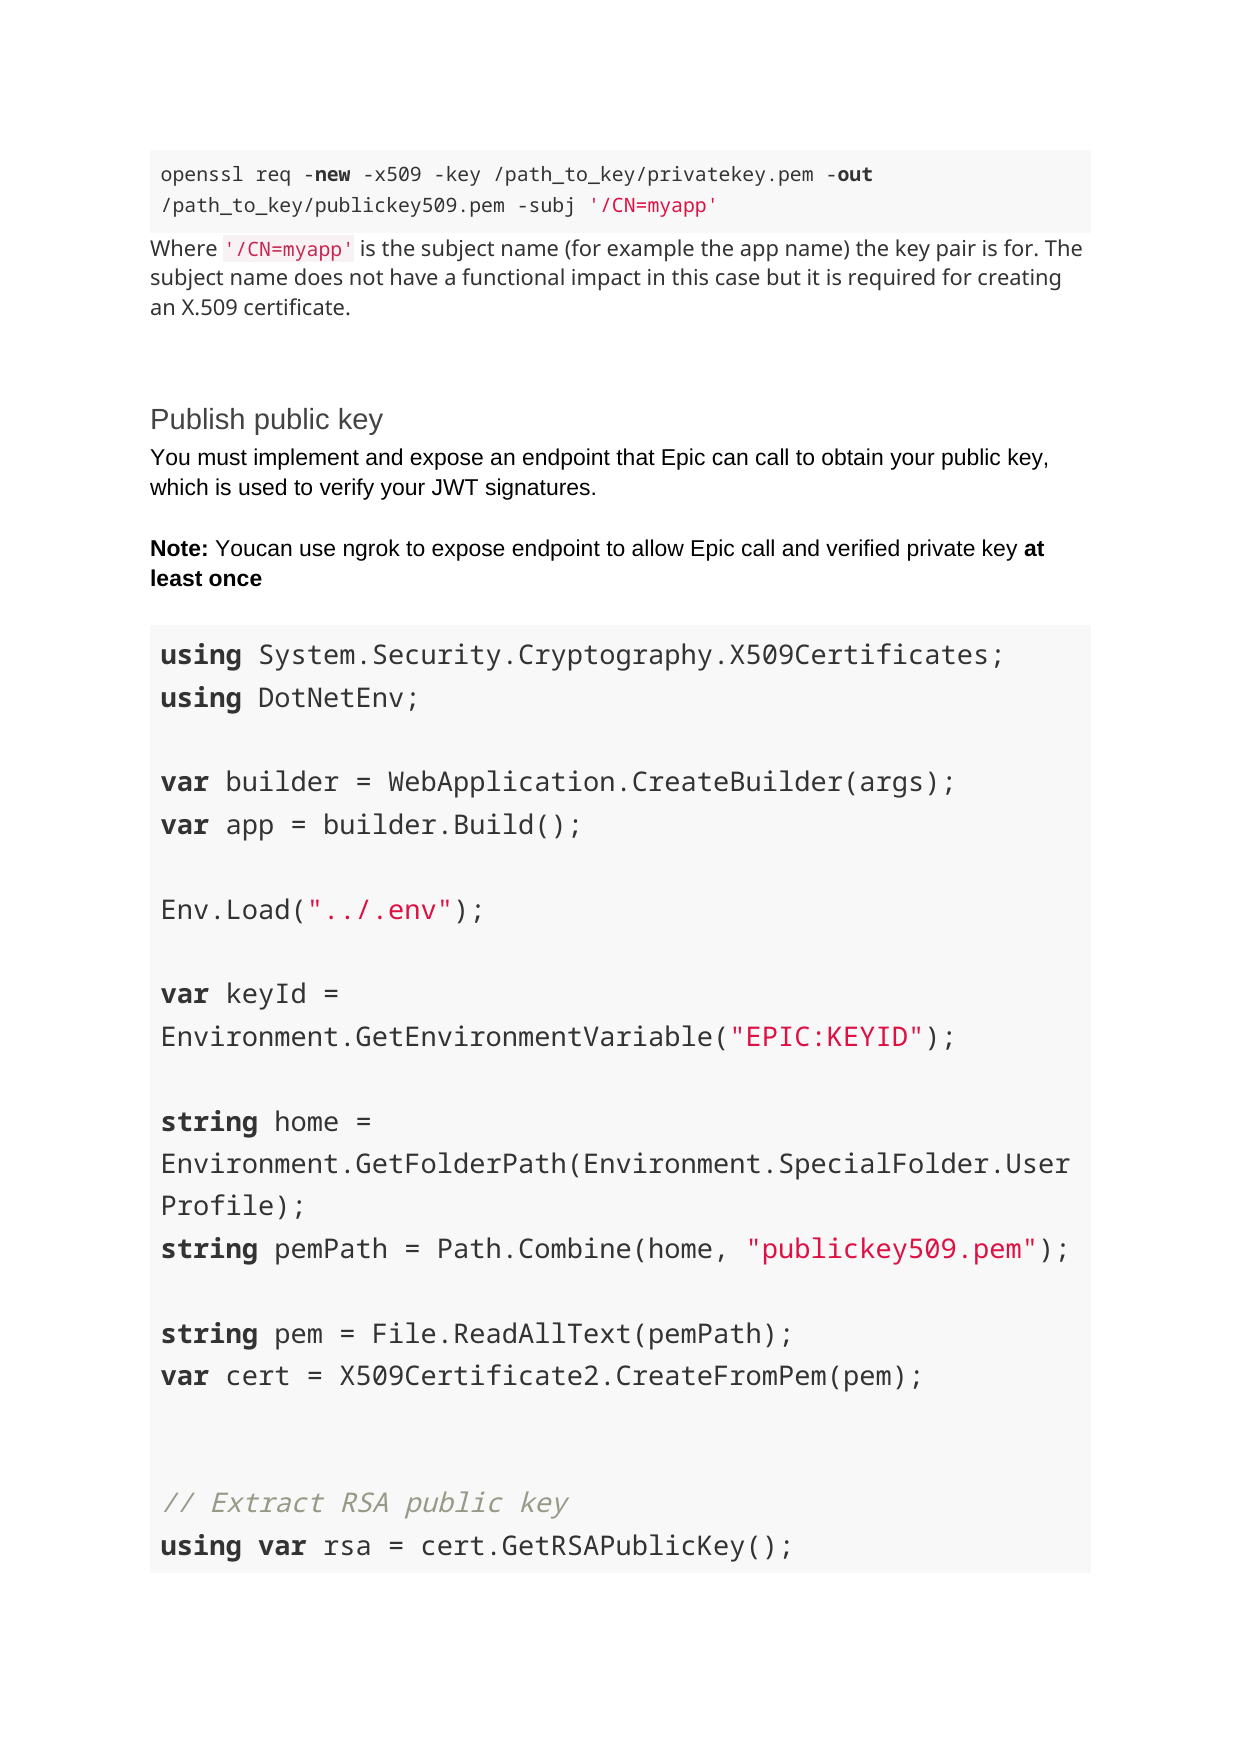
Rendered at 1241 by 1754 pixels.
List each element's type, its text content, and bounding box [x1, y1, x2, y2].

table_header openssl req -new -x509 -key /path_to_key/privatekey.pem -out /path_to_key/publickey509.pem -subj '/CN=myapp' [150, 150, 1091, 233]
text Note: Youcan use ngrok to expose endpoint to allow Epic call and verified private key at least once [150, 535, 1090, 591]
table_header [150, 625, 1091, 1573]
subtitle Publish public key [150, 402, 1090, 436]
text Where '/CN=myapp' is the subject name (for example the app name) the key pair is for. The subject name does not have a functional impact in this case but it is required for creating an X.509 certificate. [150, 233, 1090, 322]
text You must implement and expose an endpoint that Epic can call to obtain your public key, which is used to verify your JWT signatures. [150, 444, 1090, 501]
